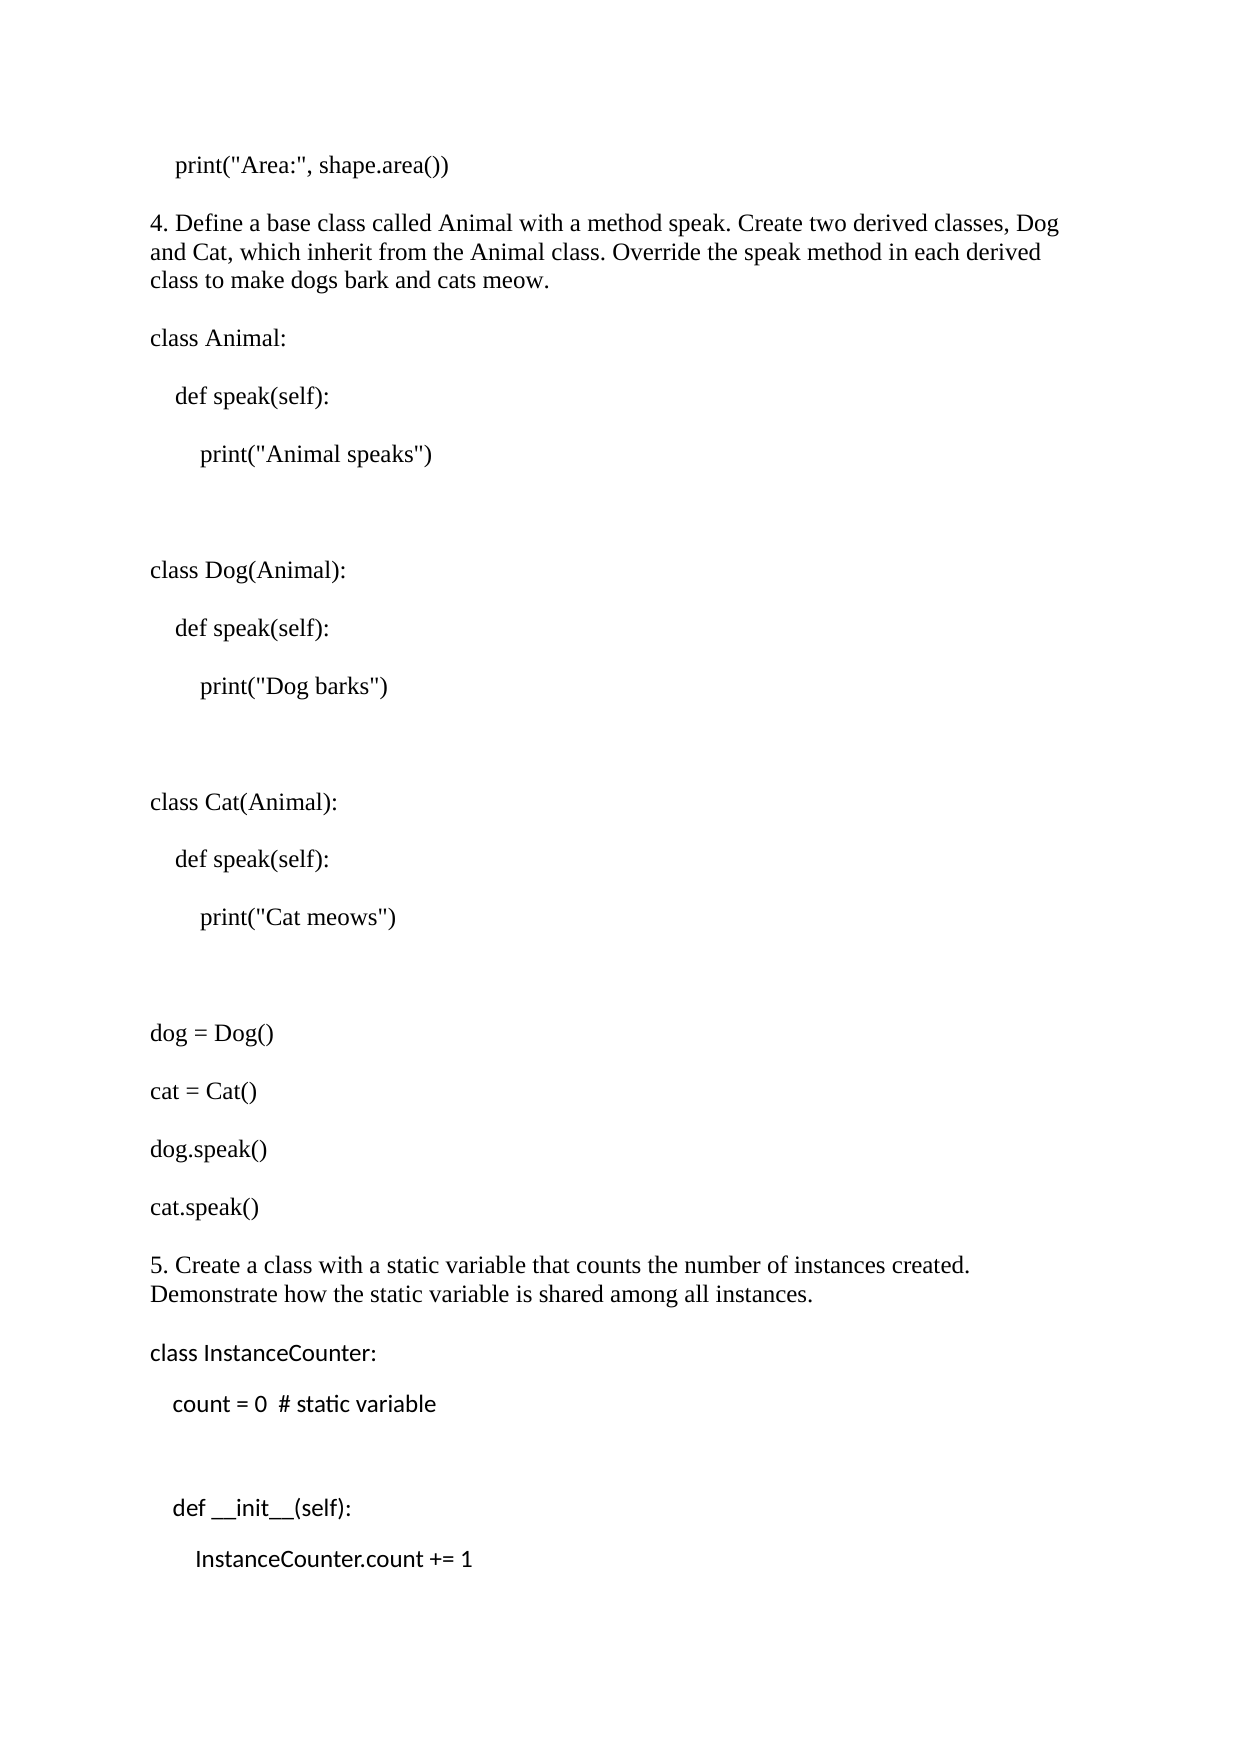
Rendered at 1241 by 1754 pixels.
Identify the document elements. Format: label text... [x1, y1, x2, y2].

text def speak(self): [150, 613, 1090, 642]
text InstanceCounter.count += 1 [150, 1543, 1090, 1574]
text class Dog(Animal): [150, 555, 1090, 584]
text dog = Dog() [150, 1018, 1090, 1047]
text dog.speak() [150, 1134, 1090, 1163]
text 5. Create a class with a static variable that counts the number of instances created. Demonstrate how the static variable is shared among all instances. [150, 1250, 1090, 1307]
text class Cat(Animal): [150, 787, 1090, 815]
text cat.speak() [150, 1192, 1090, 1221]
text count = 0 # static variable [150, 1388, 1090, 1419]
text print("Area:", shape.area()) [150, 150, 1090, 179]
text class Animal: [150, 323, 1090, 352]
text print("Animal speaks") [150, 439, 1090, 468]
text 4. Define a base class called Animal with a method speak. Create two derived classes, Dog and Cat, which inherit from the Animal class. Override the speak method in each derived class to make dogs bark and cats meow. [150, 208, 1090, 294]
text print("Dog barks") [150, 671, 1090, 699]
text def speak(self): [150, 844, 1090, 873]
text print("Cat meows") [150, 902, 1090, 931]
text def speak(self): [150, 381, 1090, 410]
text def __init__(self): [150, 1492, 1090, 1522]
text class InstanceCounter: [150, 1337, 1090, 1367]
text cat = Cat() [150, 1076, 1090, 1105]
